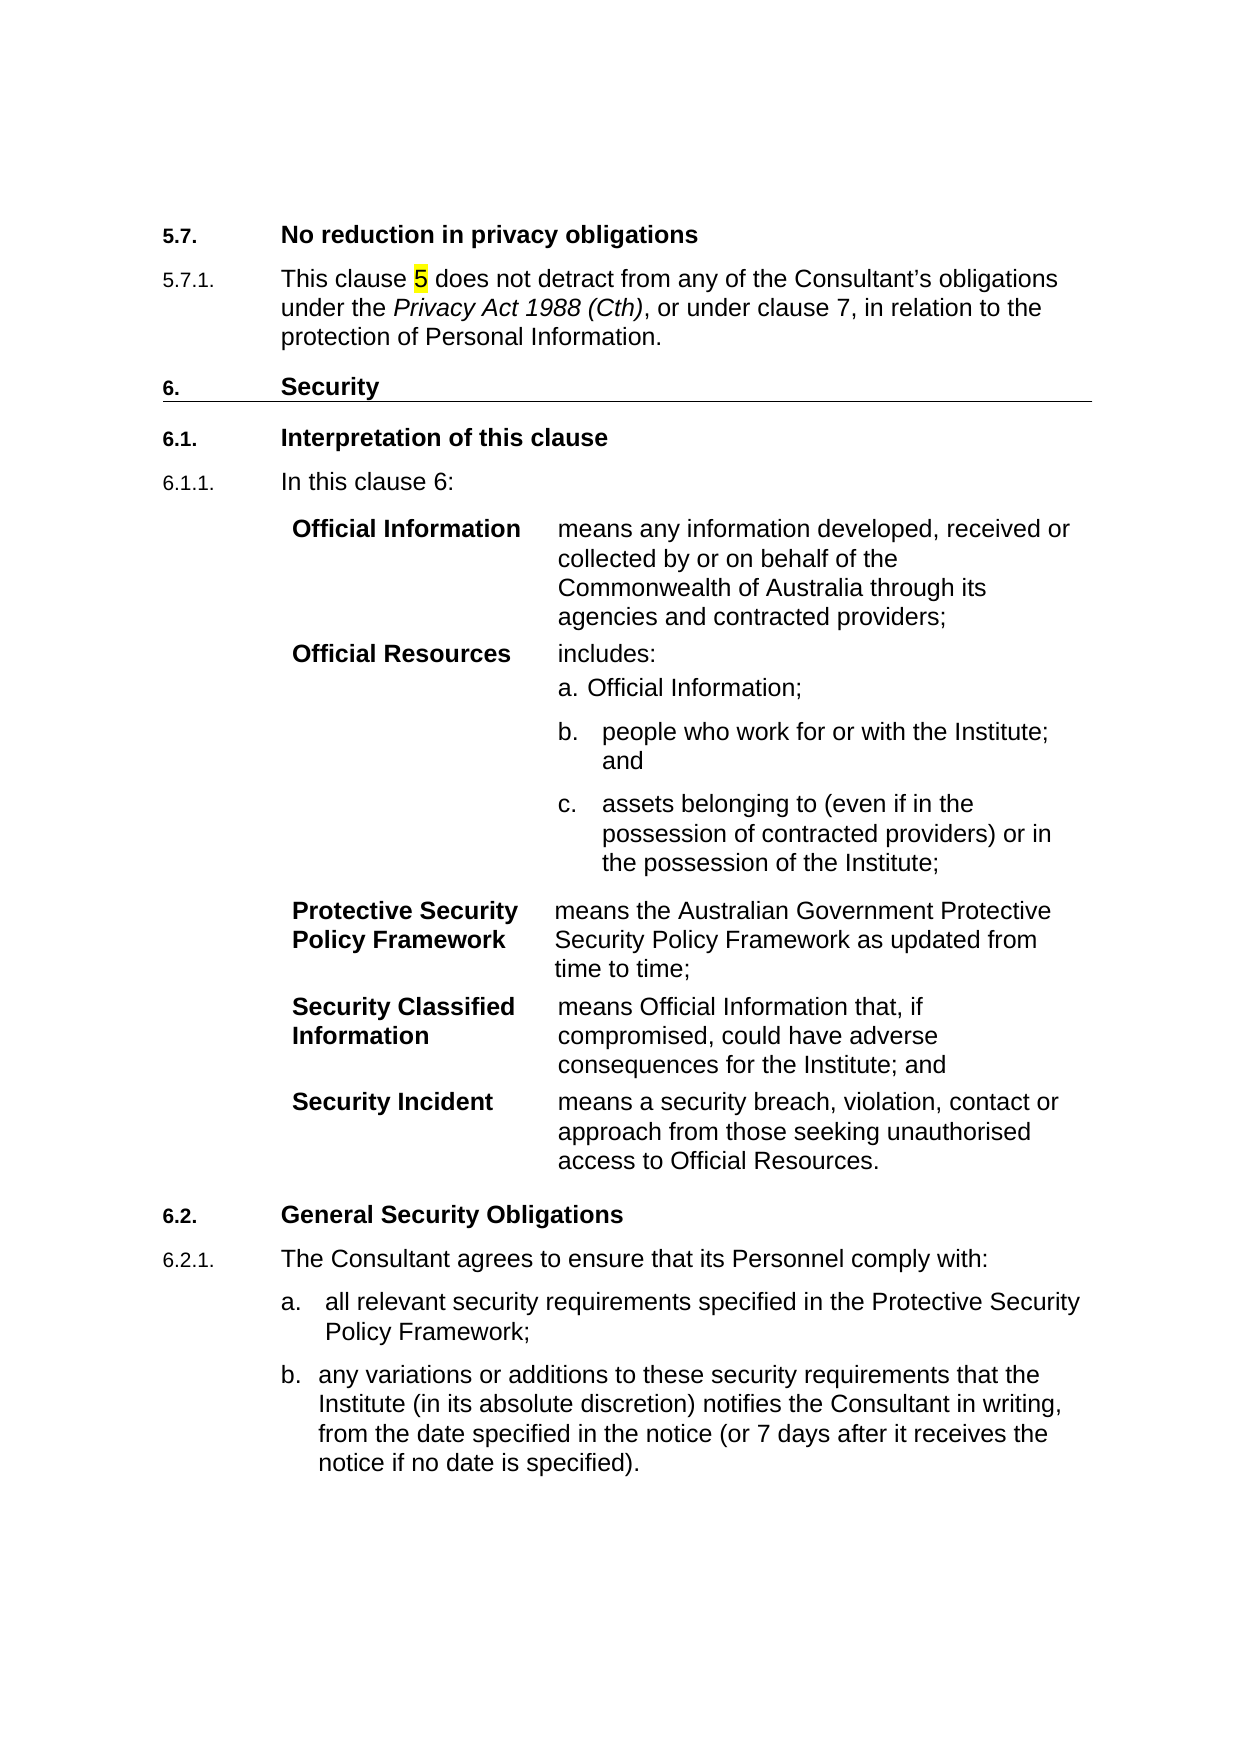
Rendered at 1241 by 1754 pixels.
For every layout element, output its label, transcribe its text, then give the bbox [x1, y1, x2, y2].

text This clause 5 does not detract from any of the Consultant’s obligations under the Privacy Act 1988 (Cth), or under clause 7, in relation to the protection of Personal Information. [162, 263, 1092, 351]
text Interpretation of this clause [162, 422, 1092, 451]
table_cell Security Classified Information [281, 987, 546, 1083]
text No reduction in privacy obligations [162, 220, 1092, 249]
text The Consultant agrees to ensure that its Personnel comply with: [162, 1243, 1092, 1272]
text any variations or additions to these security requirements that the Institute (in its absolute discretion) notifies the Consultant in writing, from the date specified in the notice (or 7 days after it receives the notice if no date is specified). [281, 1360, 1092, 1476]
table_header means any information developed, received or collected by or on behalf of the Commonwealth of Australia through its agencies and contracted providers; [546, 510, 1087, 635]
table_cell Official Resources [281, 635, 546, 891]
table_cell Protective Security Policy Framework [281, 891, 543, 987]
table_cell means the Australian Government Protective Security Policy Framework as updated from time to time; [543, 891, 1087, 987]
table_cell means a security breach, violation, contact or approach from those seeking unauthorised access to Official Resources. [546, 1083, 1087, 1178]
text Security [162, 372, 1092, 401]
text In this clause 6: [162, 466, 1092, 495]
table_cell means Official Information that, if compromised, could have adverse consequences for the Institute; and [546, 987, 1087, 1083]
text all relevant security requirements specified in the Protective Security Policy Framework; [281, 1287, 1092, 1345]
table_header Official Information [281, 510, 546, 635]
text General Security Obligations [162, 1199, 1092, 1228]
table_cell Security Incident [281, 1083, 546, 1178]
table_cell includes: Official Information; people who work for or with the Institute; and assets belonging to (even if in the possession of contracted providers) or in the possession of the Institute; [546, 635, 1087, 891]
